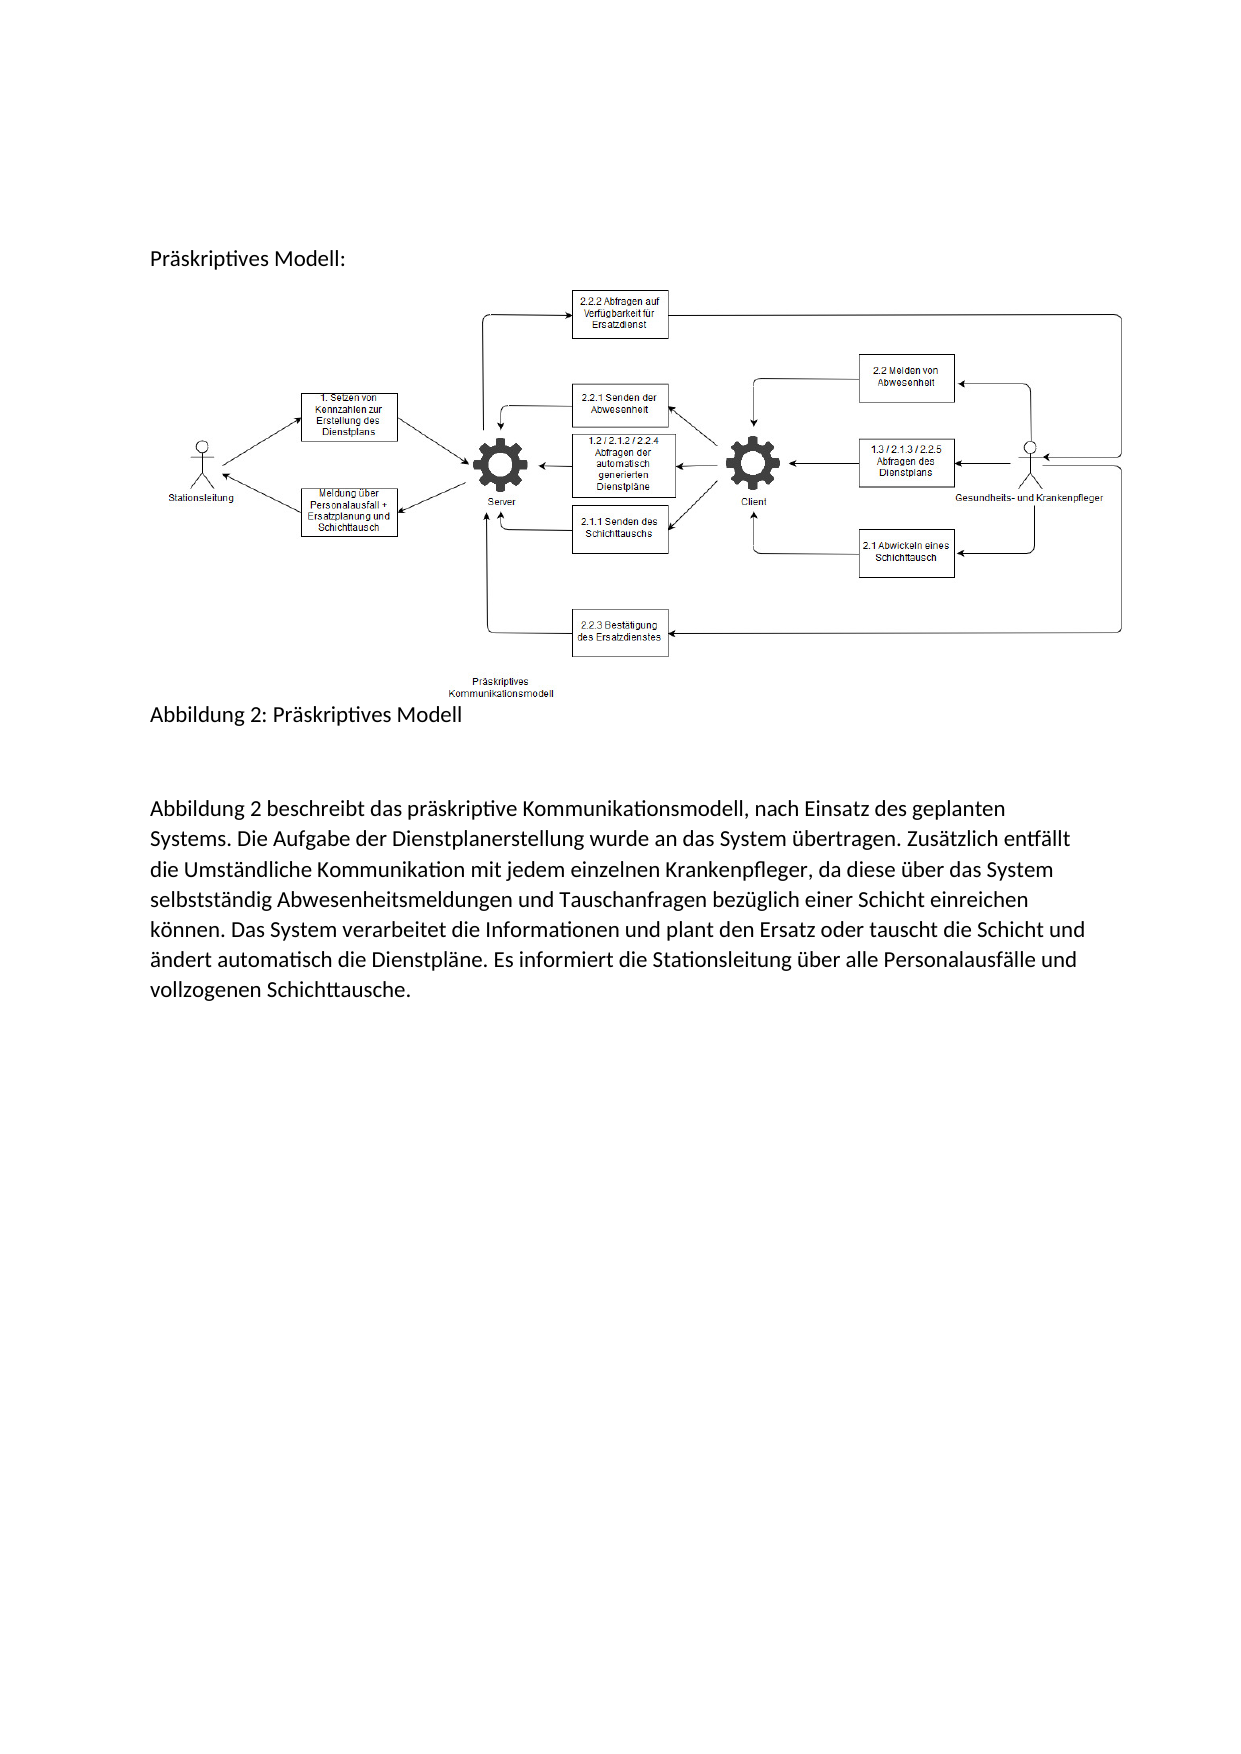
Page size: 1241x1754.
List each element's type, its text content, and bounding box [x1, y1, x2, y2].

text Abbildung 2 beschreibt das präskriptive Kommunikationsmodell, nach Einsatz des geplanten Systems. Die Aufgabe der Dienstplanerstellung wurde an das System übertragen. Zusätzlich entfällt die Umständliche Kommunikation mit jedem einzelnen Krankenpfleger, da diese über das System selbstständig Abwesenheitsmeldungen und Tauschanfragen bezüglich einer Schicht einreichen können. Das System verarbeitet die Informationen und plant den Ersatz oder tauscht die Schicht und ändert automatisch die Dienstpläne. Es informiert die Stationsleitung über alle Personalausfälle und vollzogenen Schichttausche. [150, 794, 1090, 1004]
text Abbildung 2: Präskriptives Modell [150, 291, 1090, 729]
text Präskriptives Modell: [150, 244, 1090, 272]
